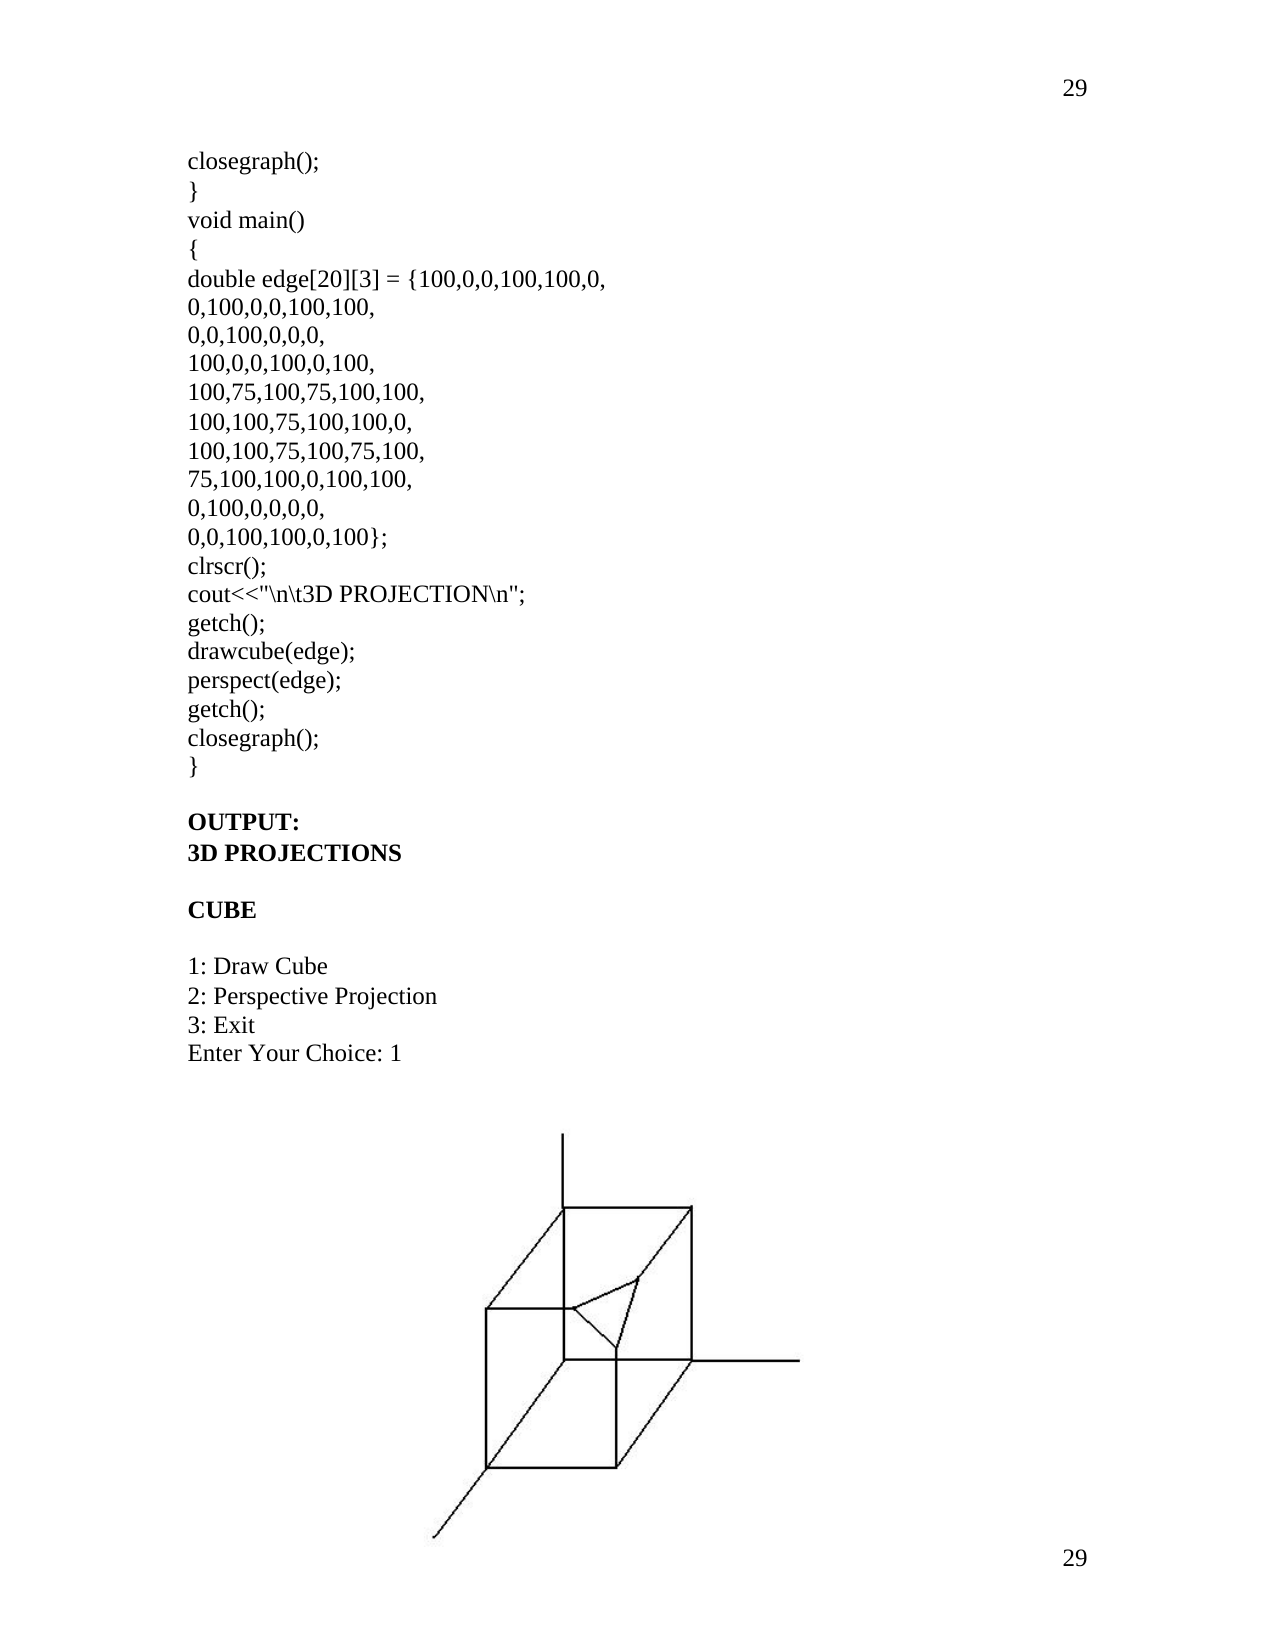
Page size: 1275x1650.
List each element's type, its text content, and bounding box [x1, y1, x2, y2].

text 2: Perspective Projection [187, 981, 1062, 1010]
text OUTPUT: [187, 802, 1062, 838]
text 0,100,0,0,0,0, [187, 493, 1062, 522]
text closegraph(); [187, 136, 1062, 178]
text 0,100,0,0,100,100, [187, 293, 1062, 321]
text 1: Draw Cube [187, 948, 1062, 981]
text perspect(edge); [187, 665, 1062, 694]
text 100,0,0,100,0,100, [187, 350, 1062, 377]
text } [187, 752, 1062, 780]
text 100,75,100,75,100,100, [187, 377, 1062, 407]
text 100,100,75,100,100,0, [187, 407, 1062, 436]
text cout<<"\n\t3D PROJECTION\n"; [187, 580, 1062, 608]
text 0,0,100,100,0,100}; [187, 522, 1062, 551]
text double edge[20][3] = {100,0,0,100,100,0, [187, 264, 1062, 293]
text 3D PROJECTIONS [187, 838, 1062, 867]
text 29 [1062, 1545, 1261, 1571]
text Enter Your Choice: 1 [187, 1039, 1062, 1067]
text getch(); [187, 694, 1062, 723]
text clrscr(); [187, 551, 1062, 580]
text drawcube(edge); [187, 637, 1062, 665]
text void main() [187, 205, 1062, 234]
text 100,100,75,100,75,100, [187, 436, 1062, 465]
text } [187, 178, 1062, 205]
text 75,100,100,0,100,100, [187, 465, 1062, 493]
text closegraph(); [187, 723, 1062, 752]
text 0,0,100,0,0,0, [187, 321, 1062, 350]
picture [356, 1119, 845, 1564]
text CUBE [187, 889, 1062, 926]
text 29 [1062, 69, 1261, 103]
text 3: Exit [187, 1010, 1062, 1039]
text { [187, 234, 1062, 264]
text getch(); [187, 608, 1062, 637]
